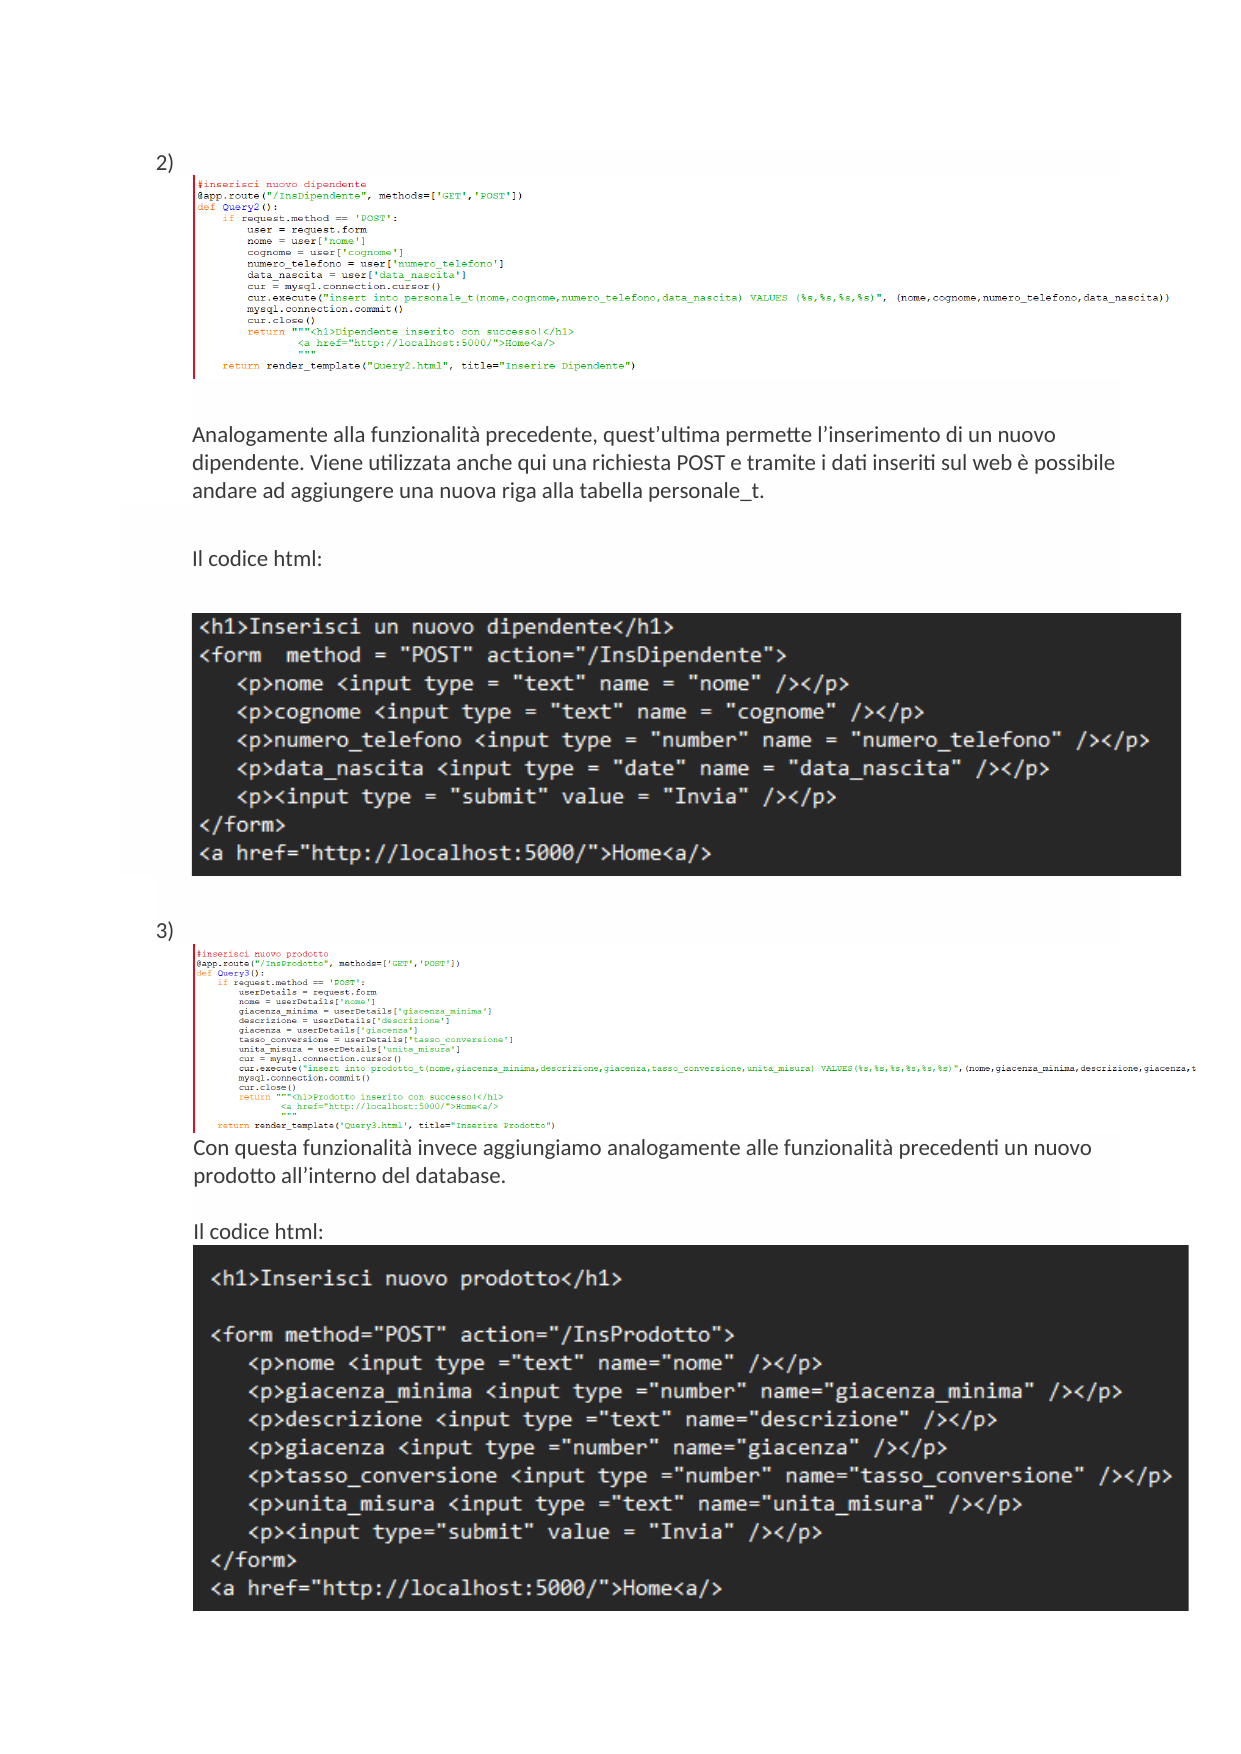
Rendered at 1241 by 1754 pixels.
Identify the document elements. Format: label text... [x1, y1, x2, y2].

list Con questa funzionalità invece aggiungiamo analogamente alle funzionalità precedenti un nuovo prodotto all’interno del database. [193, 1133, 1122, 1189]
picture [191, 613, 1182, 876]
picture [193, 1245, 1189, 1611]
text Analogamente alla funzionalità precedente, quest’ultima permette l’inserimento di un nuovo dipendente. Viene utilizzata anche qui una richiesta POST e tramite i dati inseriti sul web è possibile andare ad aggiungere una nuova riga alla tabella personale_t. [192, 420, 1122, 504]
list Il codice html: [193, 1217, 1122, 1245]
picture [193, 175, 1198, 379]
text Il codice html: [118, 544, 1122, 572]
picture [193, 944, 1198, 1133]
